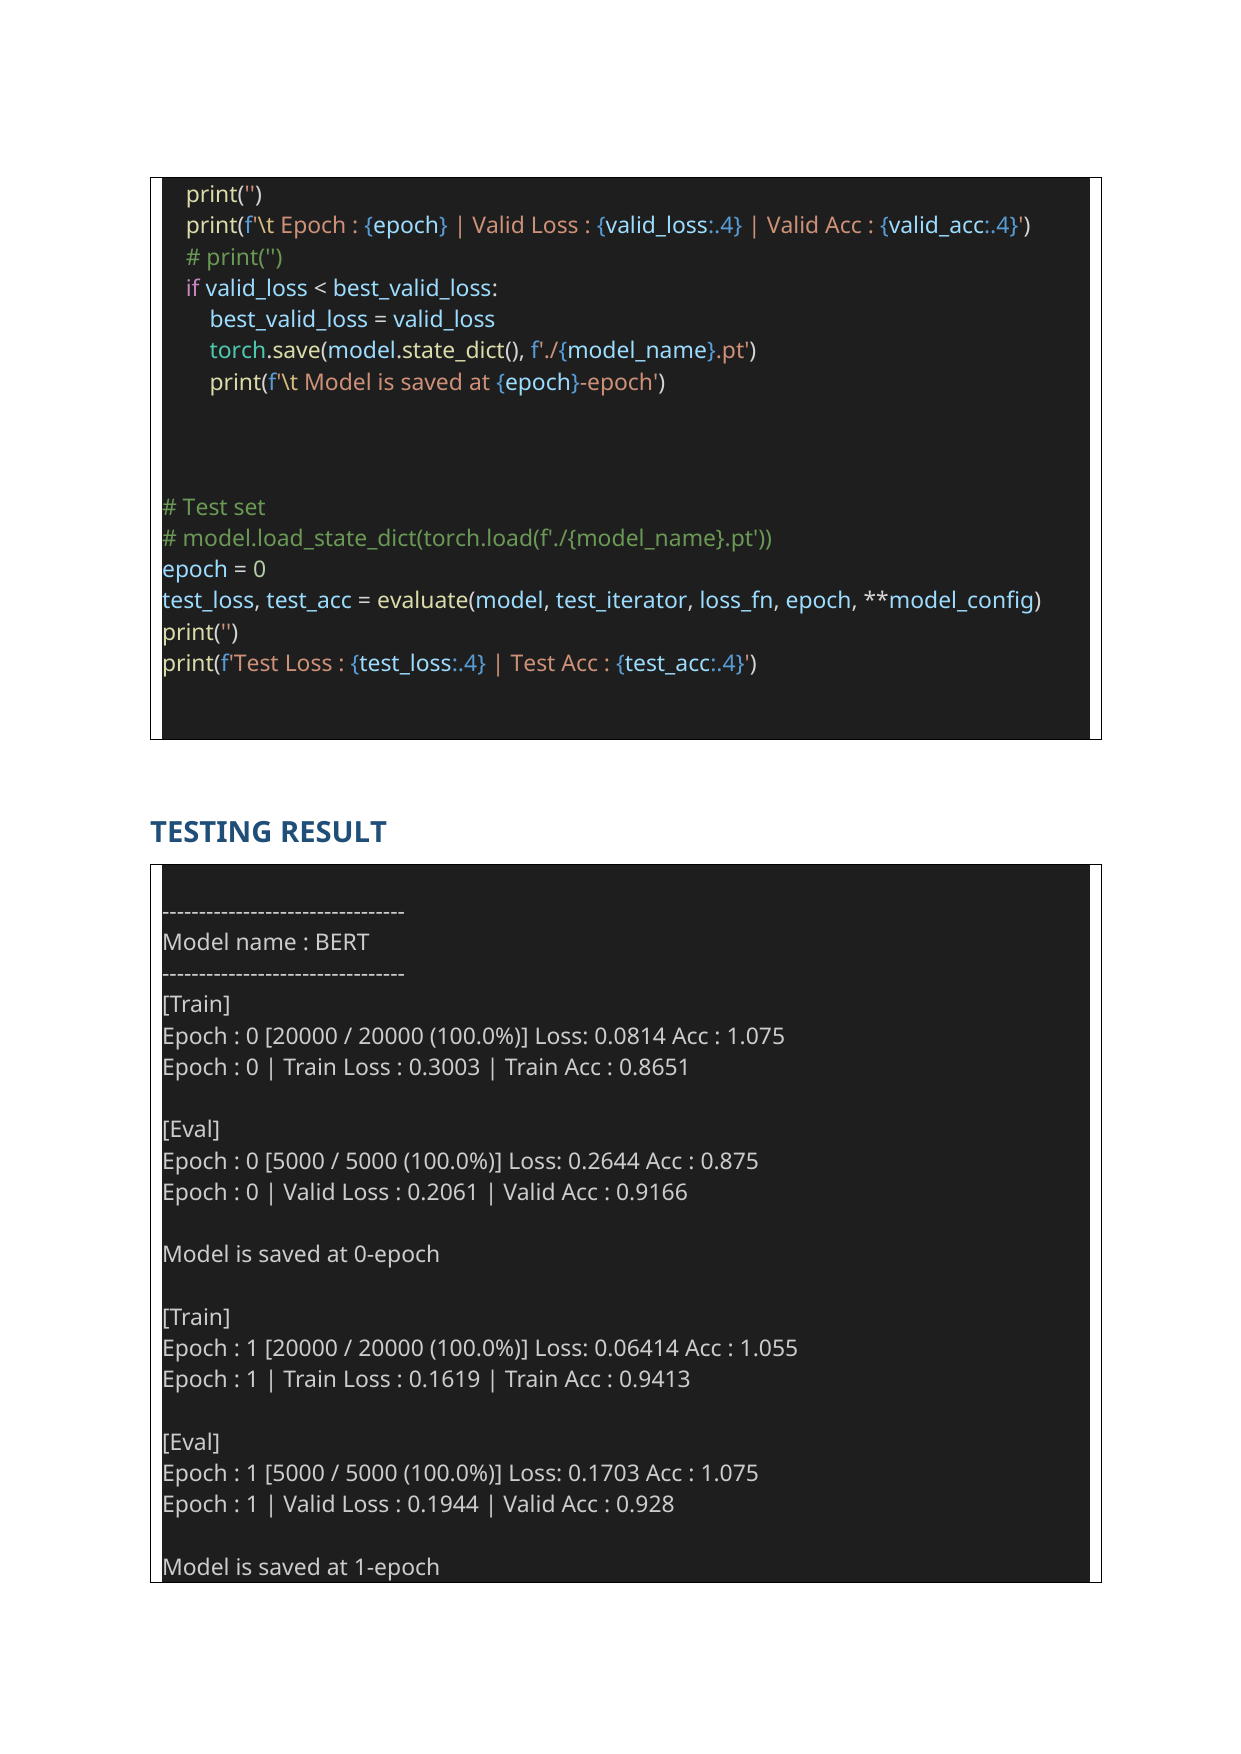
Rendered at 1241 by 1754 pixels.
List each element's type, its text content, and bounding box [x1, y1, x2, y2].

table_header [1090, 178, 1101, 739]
subtitle testing result [150, 812, 1090, 851]
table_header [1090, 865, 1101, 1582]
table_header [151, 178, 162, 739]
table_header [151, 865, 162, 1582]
